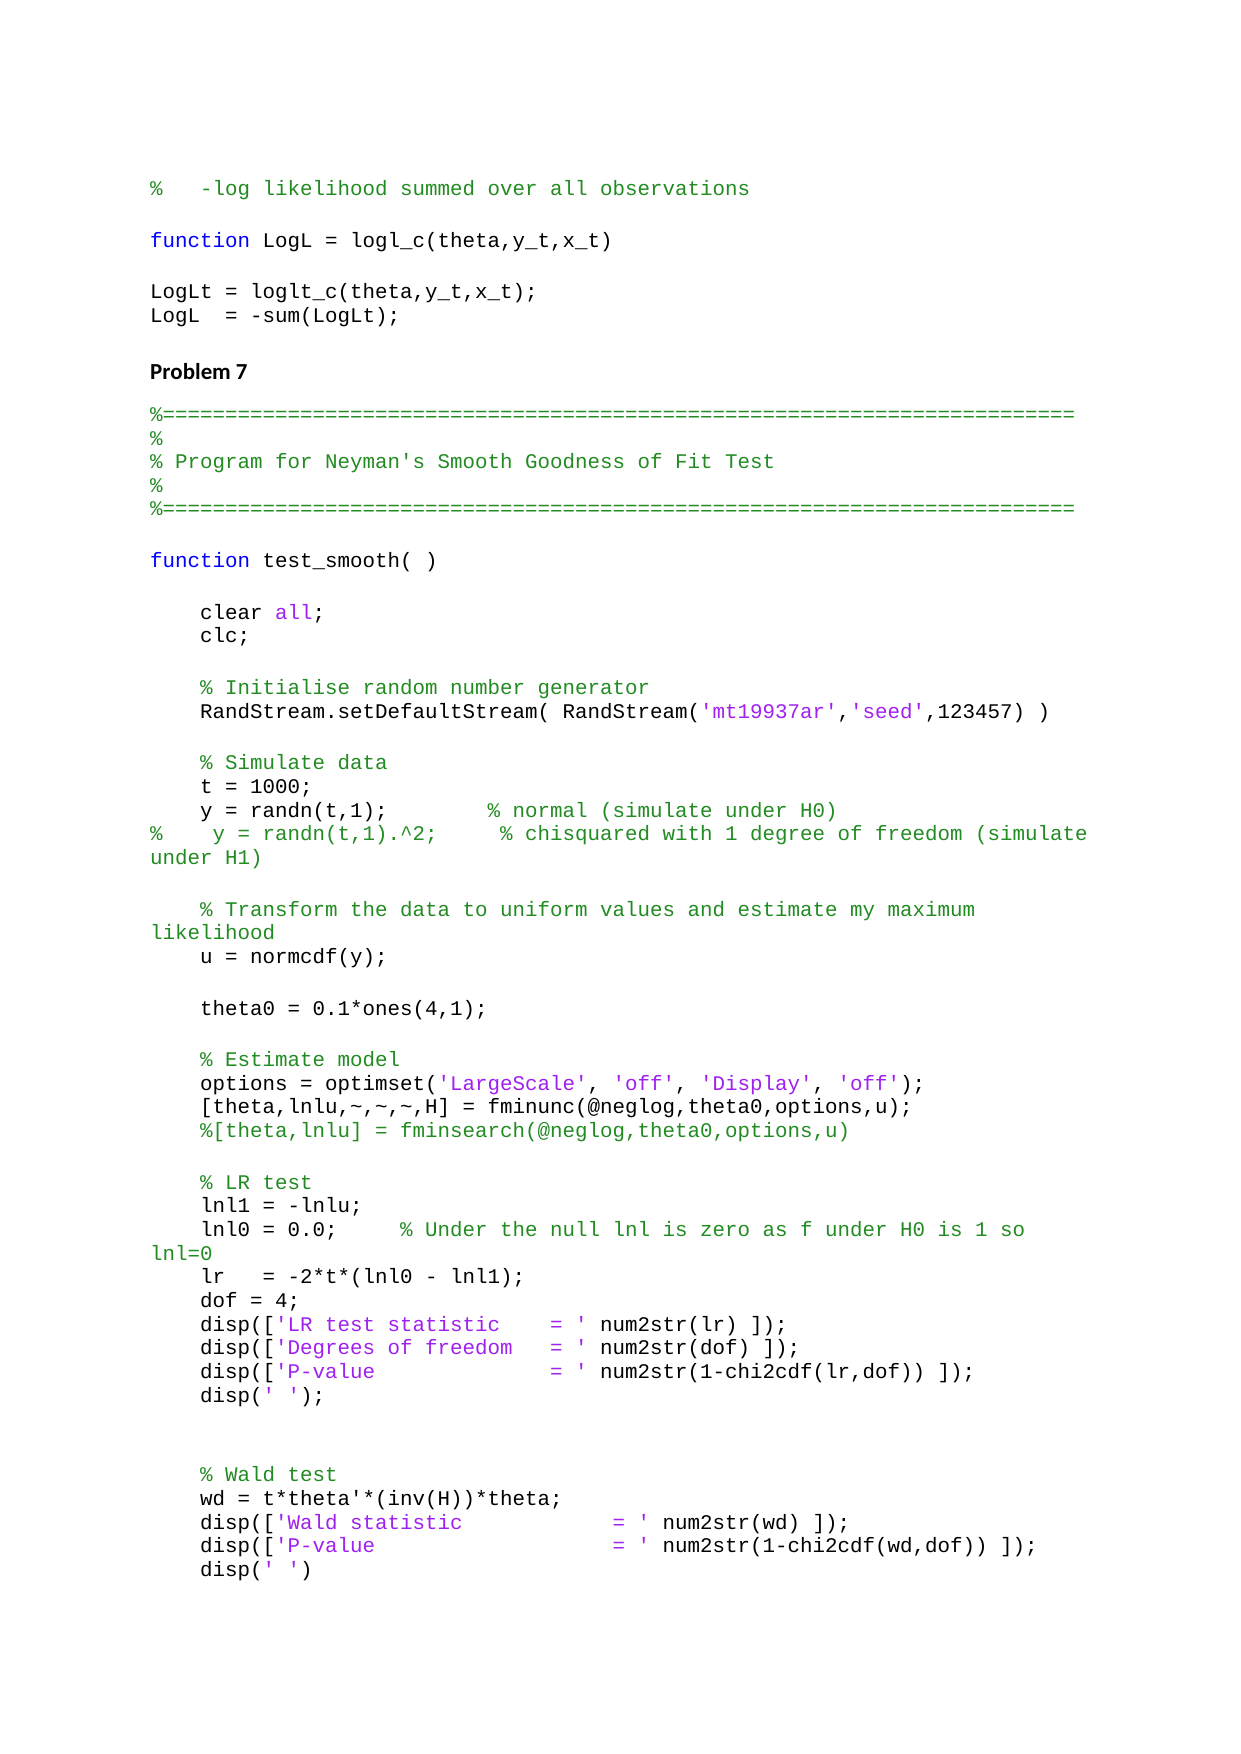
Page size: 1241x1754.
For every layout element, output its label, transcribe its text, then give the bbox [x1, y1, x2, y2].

text % [150, 475, 1090, 498]
text disp(['Degrees of freedom = ' num2str(dof) ]); [150, 1337, 1090, 1361]
text function LogL = logl_c(theta,y_t,x_t) [150, 230, 1090, 253]
text LogL = -sum(LogLt); [150, 305, 1090, 329]
text u = normcdf(y); [150, 946, 1090, 969]
text disp(' ') [150, 1559, 1090, 1583]
text disp(['LR test statistic = ' num2str(lr) ]); [150, 1314, 1090, 1337]
text % Program for Neyman's Smooth Goodness of Fit Test [150, 451, 1090, 475]
text % Simulate data [150, 752, 1090, 776]
text disp(['P-value = ' num2str(1-chi2cdf(lr,dof)) ]); [150, 1361, 1090, 1385]
text LogLt = loglt_c(theta,y_t,x_t); [150, 281, 1090, 305]
text lnl1 = -lnlu; [150, 1196, 1090, 1219]
text %========================================================================= [150, 498, 1090, 522]
text % [150, 427, 1090, 451]
text % -log likelihood summed over all observations [150, 178, 1090, 202]
text dof = 4; [150, 1290, 1090, 1314]
text disp(['Wald statistic = ' num2str(wd) ]); [150, 1512, 1090, 1535]
text lnl0 = 0.0; % Under the null lnl is zero as f under H0 is 1 so lnl=0 [150, 1219, 1090, 1266]
text clear all; [150, 602, 1090, 625]
text % y = randn(t,1).^2; % chisquared with 1 degree of freedom (simulate under H1) [150, 823, 1090, 871]
text wd = t*theta'*(inv(H))*theta; [150, 1488, 1090, 1512]
text %========================================================================= [150, 404, 1090, 427]
text lr = -2*t*(lnl0 - lnl1); [150, 1266, 1090, 1290]
text y = randn(t,1); % normal (simulate under H0) [150, 800, 1090, 823]
text function test_smooth( ) [150, 550, 1090, 574]
text clc; [150, 625, 1090, 649]
text RandStream.setDefaultStream( RandStream('mt19937ar','seed',123457) ) [150, 701, 1090, 724]
text options = optimset('LargeScale', 'off', 'Display', 'off'); [150, 1073, 1090, 1097]
text % Transform the data to uniform values and estimate my maximum likelihood [150, 899, 1090, 946]
text % Estimate model [150, 1049, 1090, 1073]
text [theta,lnlu,~,~,~,H] = fminunc(@neglog,theta0,options,u); [150, 1097, 1090, 1120]
text % Wald test [150, 1464, 1090, 1488]
text disp(' '); [150, 1385, 1090, 1408]
text disp(['P-value = ' num2str(1-chi2cdf(wd,dof)) ]); [150, 1535, 1090, 1559]
text % Initialise random number generator [150, 677, 1090, 701]
text theta0 = 0.1*ones(4,1); [150, 998, 1090, 1021]
text %[theta,lnlu] = fminsearch(@neglog,theta0,options,u) [150, 1120, 1090, 1144]
text Problem 7 [150, 357, 1090, 385]
text % LR test [150, 1172, 1090, 1196]
text t = 1000; [150, 776, 1090, 800]
